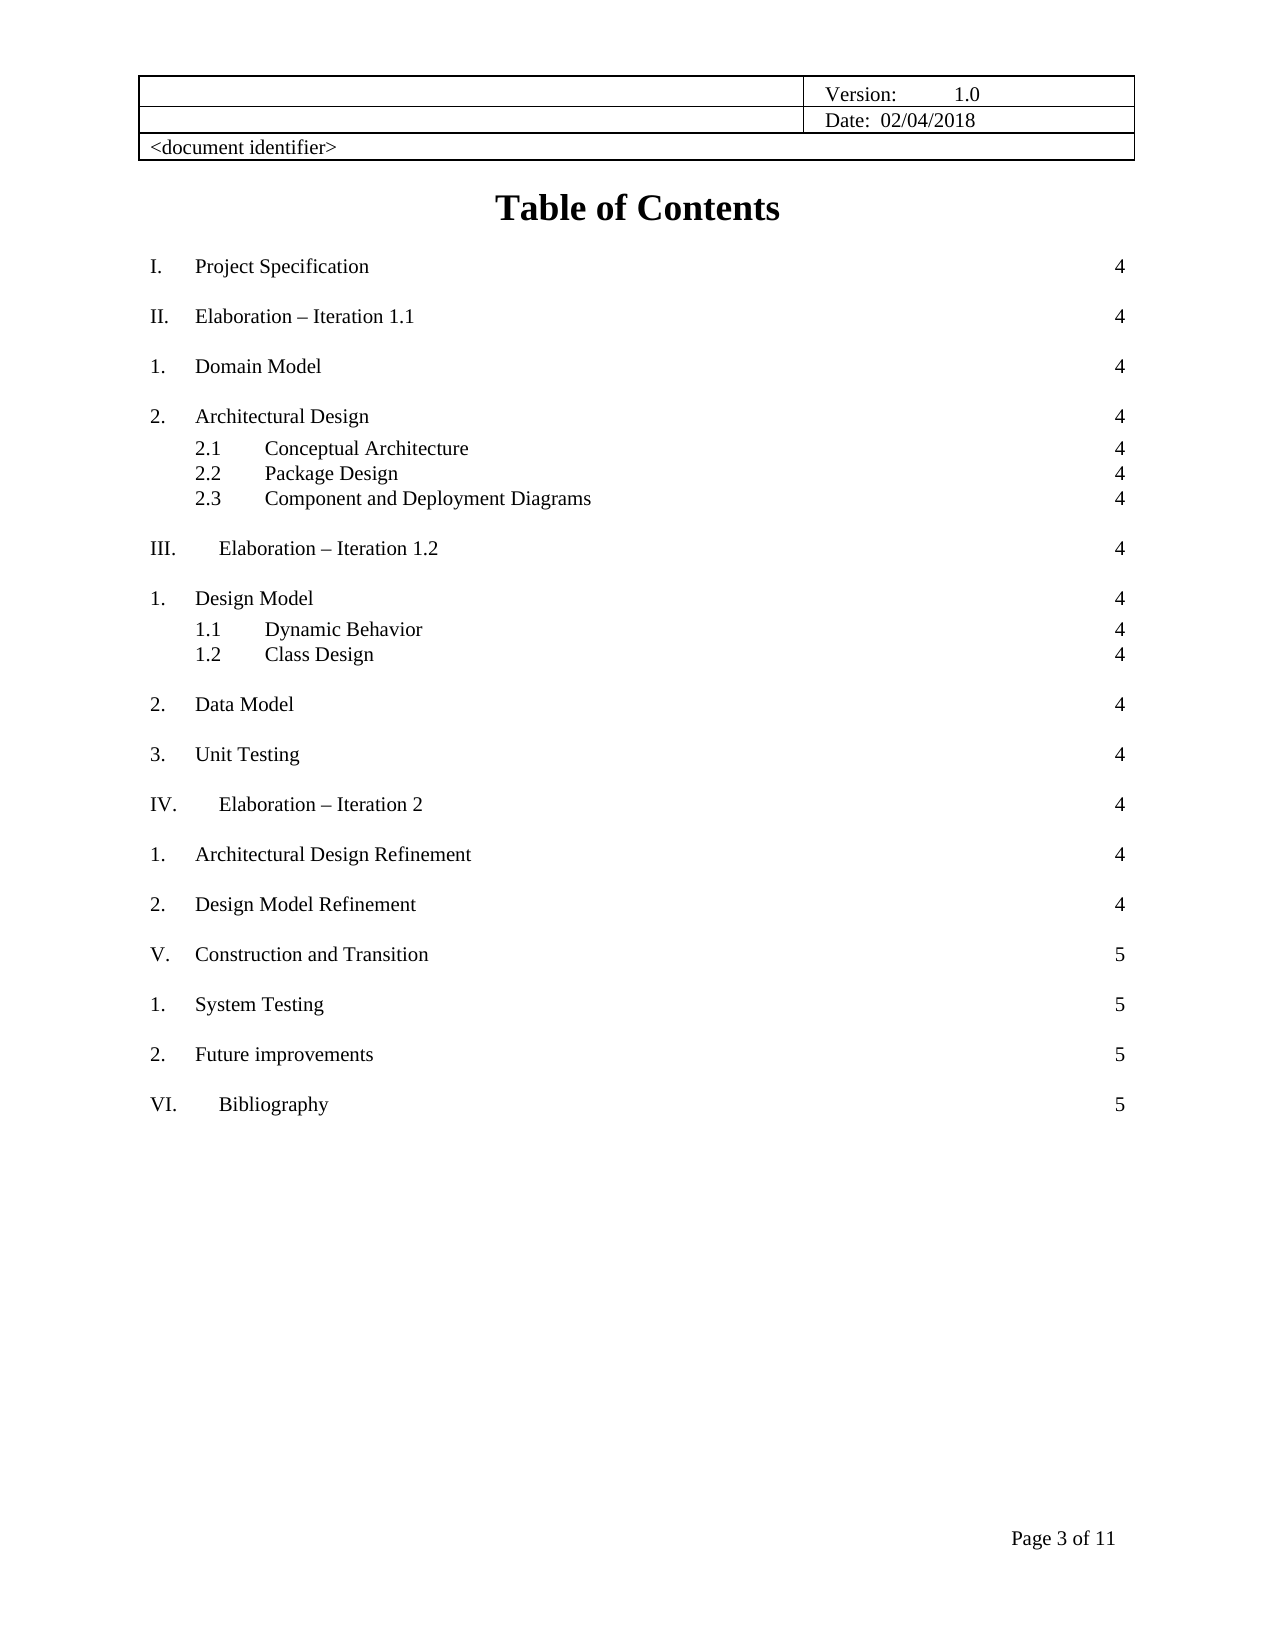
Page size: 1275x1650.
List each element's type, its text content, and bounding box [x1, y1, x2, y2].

text V. Construction and Transition 5 [150, 941, 1050, 966]
text 1. Design Model 4 [150, 585, 1050, 610]
text 1.2 Class Design 4 [195, 641, 1050, 666]
text 3. Unit Testing 4 [150, 741, 1050, 766]
text 2. Future improvements 5 [150, 1041, 1050, 1066]
text 2. Design Model Refinement 4 [150, 891, 1050, 916]
text 1. Architectural Design Refinement 4 [150, 841, 1050, 866]
text II. Elaboration – Iteration 1.1 4 [150, 303, 1050, 328]
text IV. Elaboration – Iteration 2 4 [150, 791, 1050, 816]
text 1. Domain Model 4 [150, 353, 1050, 378]
text 2. Architectural Design 4 [150, 403, 1050, 428]
text 2.3 Component and Deployment Diagrams 4 [195, 485, 1050, 510]
text 2. Data Model 4 [150, 691, 1050, 716]
text VI. Bibliography 5 [150, 1091, 1050, 1116]
text 1. System Testing 5 [150, 991, 1050, 1016]
text III. Elaboration – Iteration 1.2 4 [150, 535, 1050, 560]
title Table of Contents [150, 185, 1125, 228]
text 1.1 Dynamic Behavior 4 [195, 616, 1050, 641]
text 2.2 Package Design 4 [195, 460, 1050, 485]
text 2.1 Conceptual Architecture 4 [195, 435, 1050, 460]
text I. Project Specification 4 [150, 253, 1050, 278]
